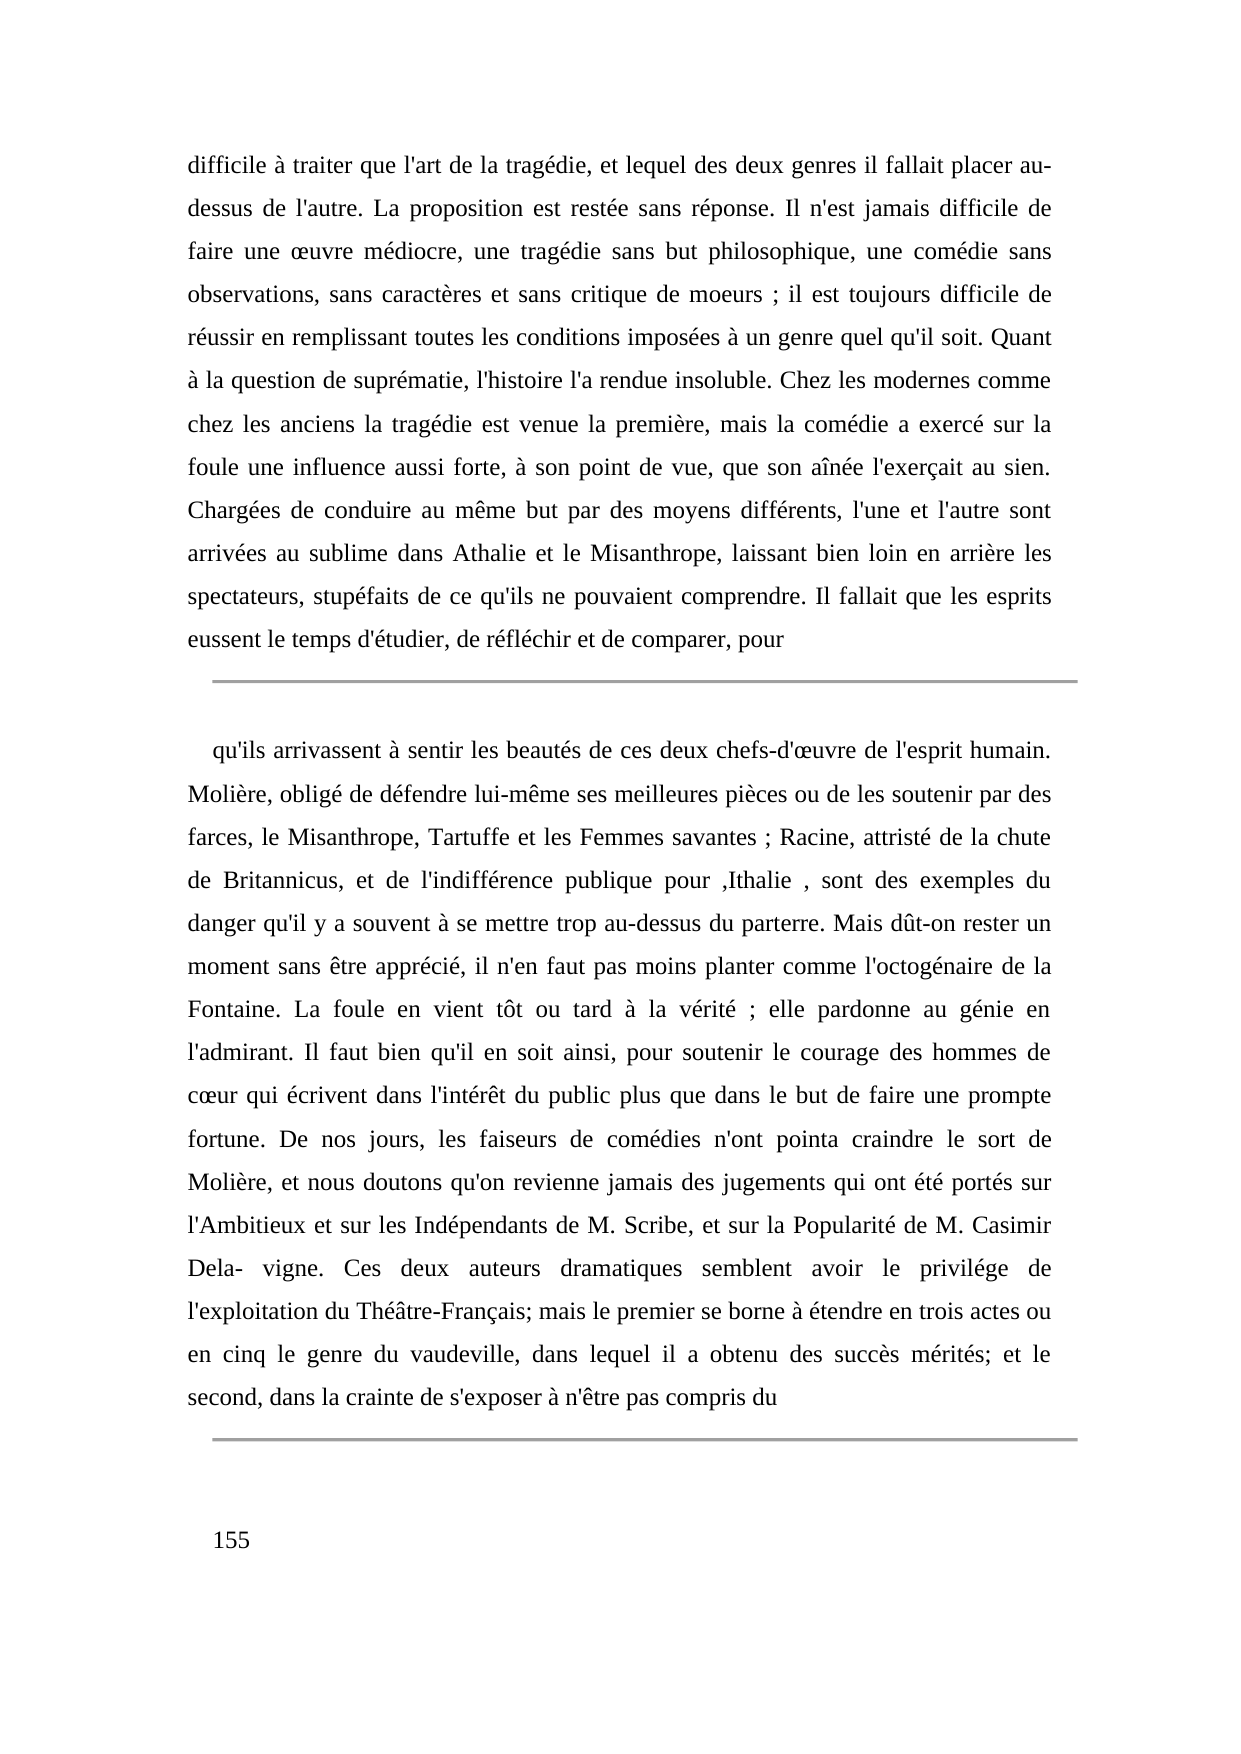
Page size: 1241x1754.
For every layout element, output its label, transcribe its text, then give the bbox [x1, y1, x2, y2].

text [187, 150, 1053, 653]
text qu'ils arrivassent à sentir les beautés de ces deux chefs-d'œuvre de l'esprit humain. Molière, obligé de défendre lui-même ses meilleures pièces ou de les soutenir par des farces, le Misanthrope, Tartuffe et les Femmes savantes ; Racine, attristé de la chute de Britannicus, et de l'indifférence publique pour ,Ithalie , sont des exemples du danger qu'il y a souvent à se mettre trop au-dessus du parterre. Mais dût-on rester un moment sans être apprécié, il n'en faut pas moins planter comme l'octogénaire de la Fontaine. La foule en vient tôt ou tard à la vérité ; elle pardonne au génie en l'admirant. Il faut bien qu'il en soit ainsi, pour soutenir le courage des hommes de cœur qui écrivent dans l'intérêt du public plus que dans le but de faire une prompte fortune. De nos jours, les faiseurs de comédies n'ont pointa craindre le sort de Molière, et nous doutons qu'on revienne jamais des jugements qui ont été portés sur l'Ambitieux et sur les Indépendants de M. Scribe, et sur la Popularité de M. Casimir Dela- vigne. Ces deux auteurs dramatiques semblent avoir le privilége de l'exploitation du Théâtre-Français; mais le premier se borne à étendre en trois actes ou en cinq le genre du vaudeville, dans lequel il a obtenu des succès mérités; et le second, dans la crainte de s'exposer à n'être pas compris du [187, 736, 1053, 1411]
